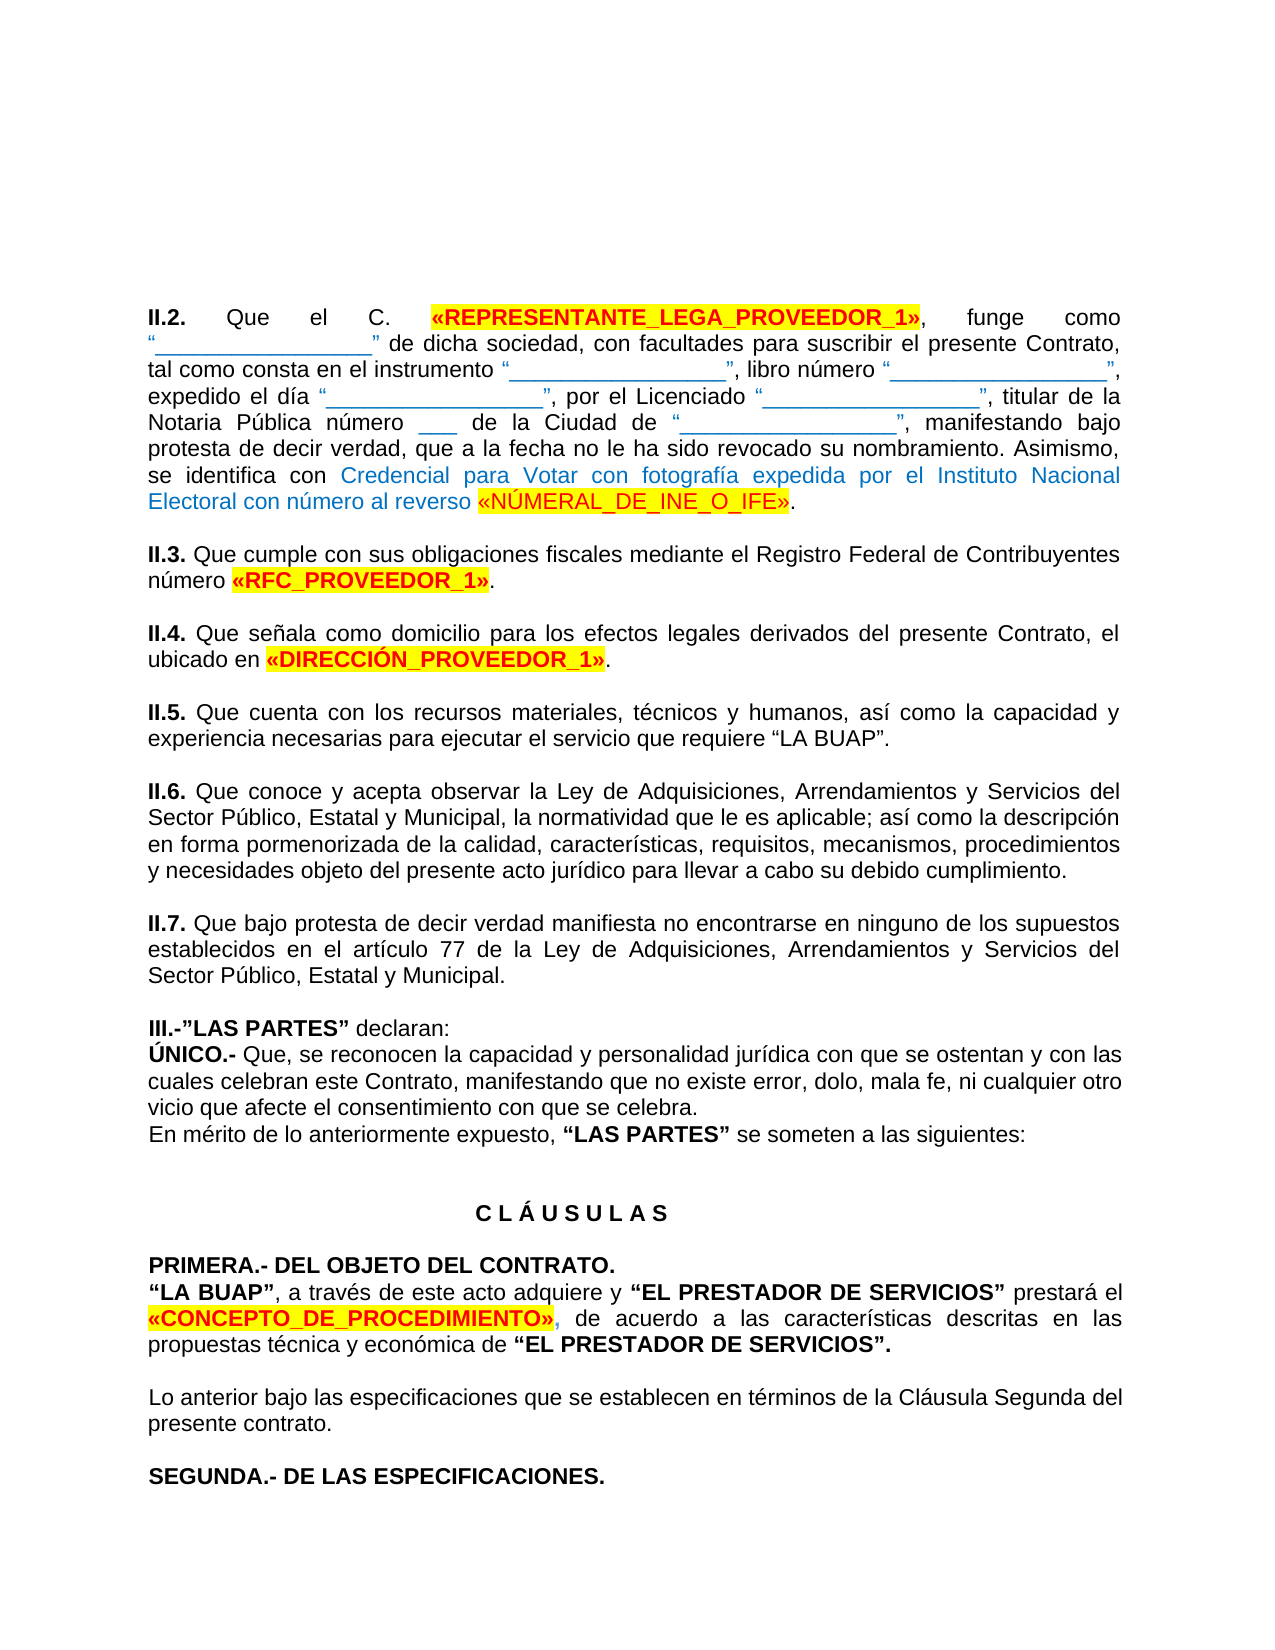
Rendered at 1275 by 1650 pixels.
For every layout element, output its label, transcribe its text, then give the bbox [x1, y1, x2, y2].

text II.4. Que señala como domicilio para los efectos legales derivados del presente Contrato, el ubicado en «DIRECCIÓN_PROVEEDOR_1». [148, 620, 1121, 672]
text II.6. Que conoce y acepta observar la Ley de Adquisiciones, Arrendamientos y Servicios del Sector Público, Estatal y Municipal, la normatividad que le es aplicable; así como la descripción en forma pormenorizada de la calidad, características, requisitos, mecanismos, procedimientos y necesidades objeto del presente acto jurídico para llevar a cabo su debido cumplimiento. [148, 778, 1121, 883]
text PRIMERA.- DEL OBJETO DEL CONTRATO. [148, 1252, 1123, 1279]
text En mérito de lo anteriormente expuesto, “LAS PARTES” se someten a las siguientes: [148, 1121, 1123, 1147]
text Lo anterior bajo las especificaciones que se establecen en términos de la Cláusula Segunda del presente contrato. [148, 1384, 1123, 1437]
text “LA BUAP”, a través de este acto adquiere y “EL PRESTADOR DE SERVICIOS” prestará el «CONCEPTO_DE_PROCEDIMIENTO», de acuerdo a las características descritas en las propuestas técnica y económica de “EL PRESTADOR DE SERVICIOS”. [148, 1279, 1123, 1358]
text II.3. Que cumple con sus obligaciones fiscales mediante el Registro Federal de Contribuyentes número «RFC_PROVEEDOR_1». [148, 541, 1121, 593]
text II.7. Que bajo protesta de decir verdad manifiesta no encontrarse en ninguno de los supuestos establecidos en el artículo 77 de la Ley de Adquisiciones, Arrendamientos y Servicios del Sector Público, Estatal y Municipal. [148, 910, 1121, 989]
text III.-”LAS PARTES” declaran: [148, 1015, 1123, 1041]
text C L Á U S U L A S [147, 1199, 996, 1226]
text SEGUNDA.- DE LAS ESPECIFICACIONES. [148, 1463, 1123, 1489]
text II.5. Que cuenta con los recursos materiales, técnicos y humanos, así como la capacidad y experiencia necesarias para ejecutar el servicio que requiere “LA BUAP”. [148, 699, 1121, 752]
text II.2. Que el C. «REPRESENTANTE_LEGA_PROVEEDOR_1», funge como “_________________” de dicha sociedad, con facultades para suscribir el presente Contrato, tal como consta en el instrumento “_________________”, libro número “_________________”, expedido el día “_________________”, por el Licenciado “_________________”, titular de la Notaria Pública número ___ de la Ciudad de “_________________”, manifestando bajo protesta de decir verdad, que a la fecha no le ha sido revocado su nombramiento. Asimismo, se identifica con Credencial para Votar con fotografía expedida por el Instituto Nacional Electoral con número al reverso «NÚMERAL_DE_INE_O_IFE». [148, 303, 1121, 514]
text ÚNICO.- Que, se reconocen la capacidad y personalidad jurídica con que se ostentan y con las cuales celebran este Contrato, manifestando que no existe error, dolo, mala fe, ni cualquier otro vicio que afecte el consentimiento con que se celebra. [148, 1041, 1123, 1121]
